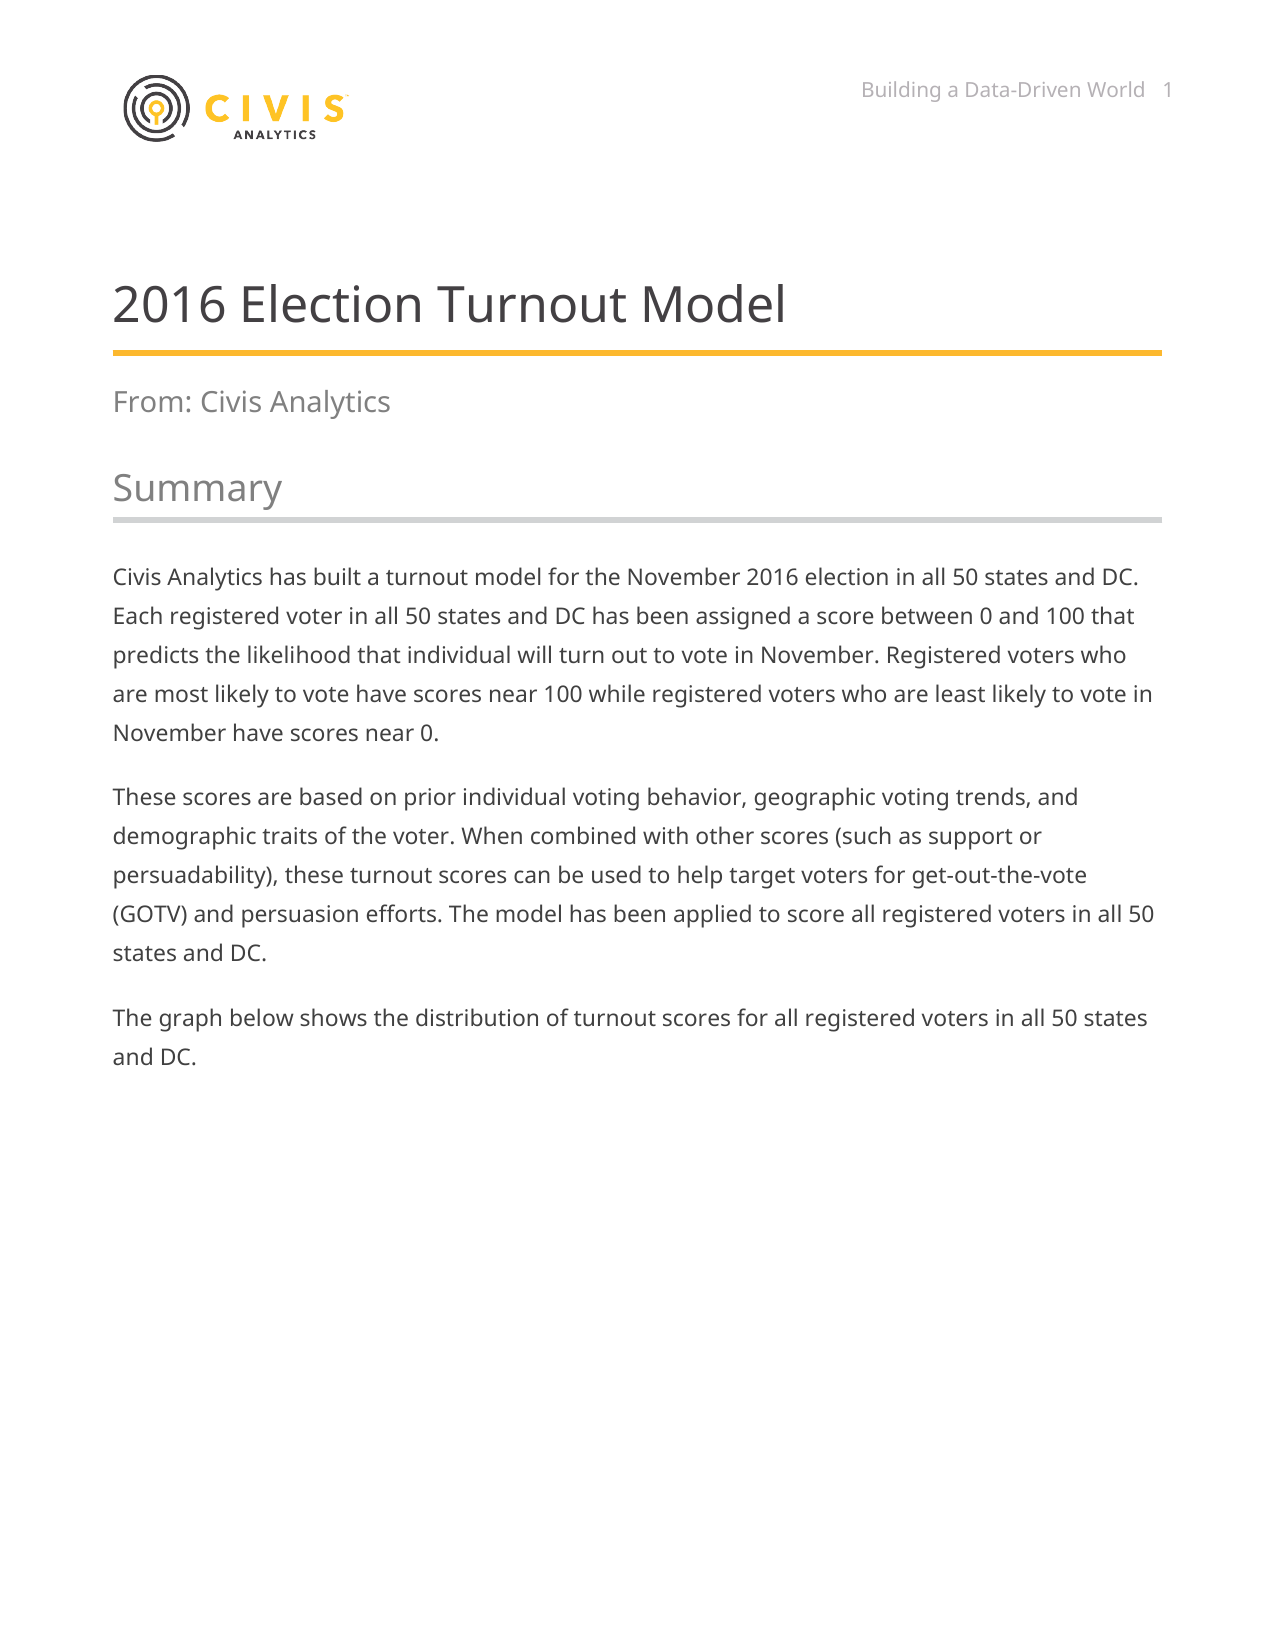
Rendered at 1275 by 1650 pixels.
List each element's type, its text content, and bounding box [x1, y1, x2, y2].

text The graph below shows the distribution of turnout scores for all registered voters in all 50 states and DC. [112, 1001, 1162, 1072]
subtitle Summary [112, 471, 1162, 523]
picture [123, 75, 350, 142]
text These scores are based on prior individual voting behavior, geographic voting trends, and demographic traits of the voter. When combined with other scores (such as support or persuadability), these turnout scores can be used to help target voters for get-out-the-vote (GOTV) and persuasion efforts. The model has been applied to score all registered voters in all 50 states and DC. [112, 781, 1162, 969]
text Civis Analytics has built a turnout model for the November 2016 election in all 50 states and DC. Each registered voter in all 50 states and DC has been assigned a score between 0 and 100 that predicts the likelihood that individual will turn out to vote in November. Registered voters who are most likely to vote have scores near 100 while registered voters who are least likely to vote in November have scores near 0. [112, 561, 1162, 748]
subtitle From: Civis Analytics [112, 351, 1162, 421]
title 2016 Election Turnout Model [112, 269, 1162, 337]
